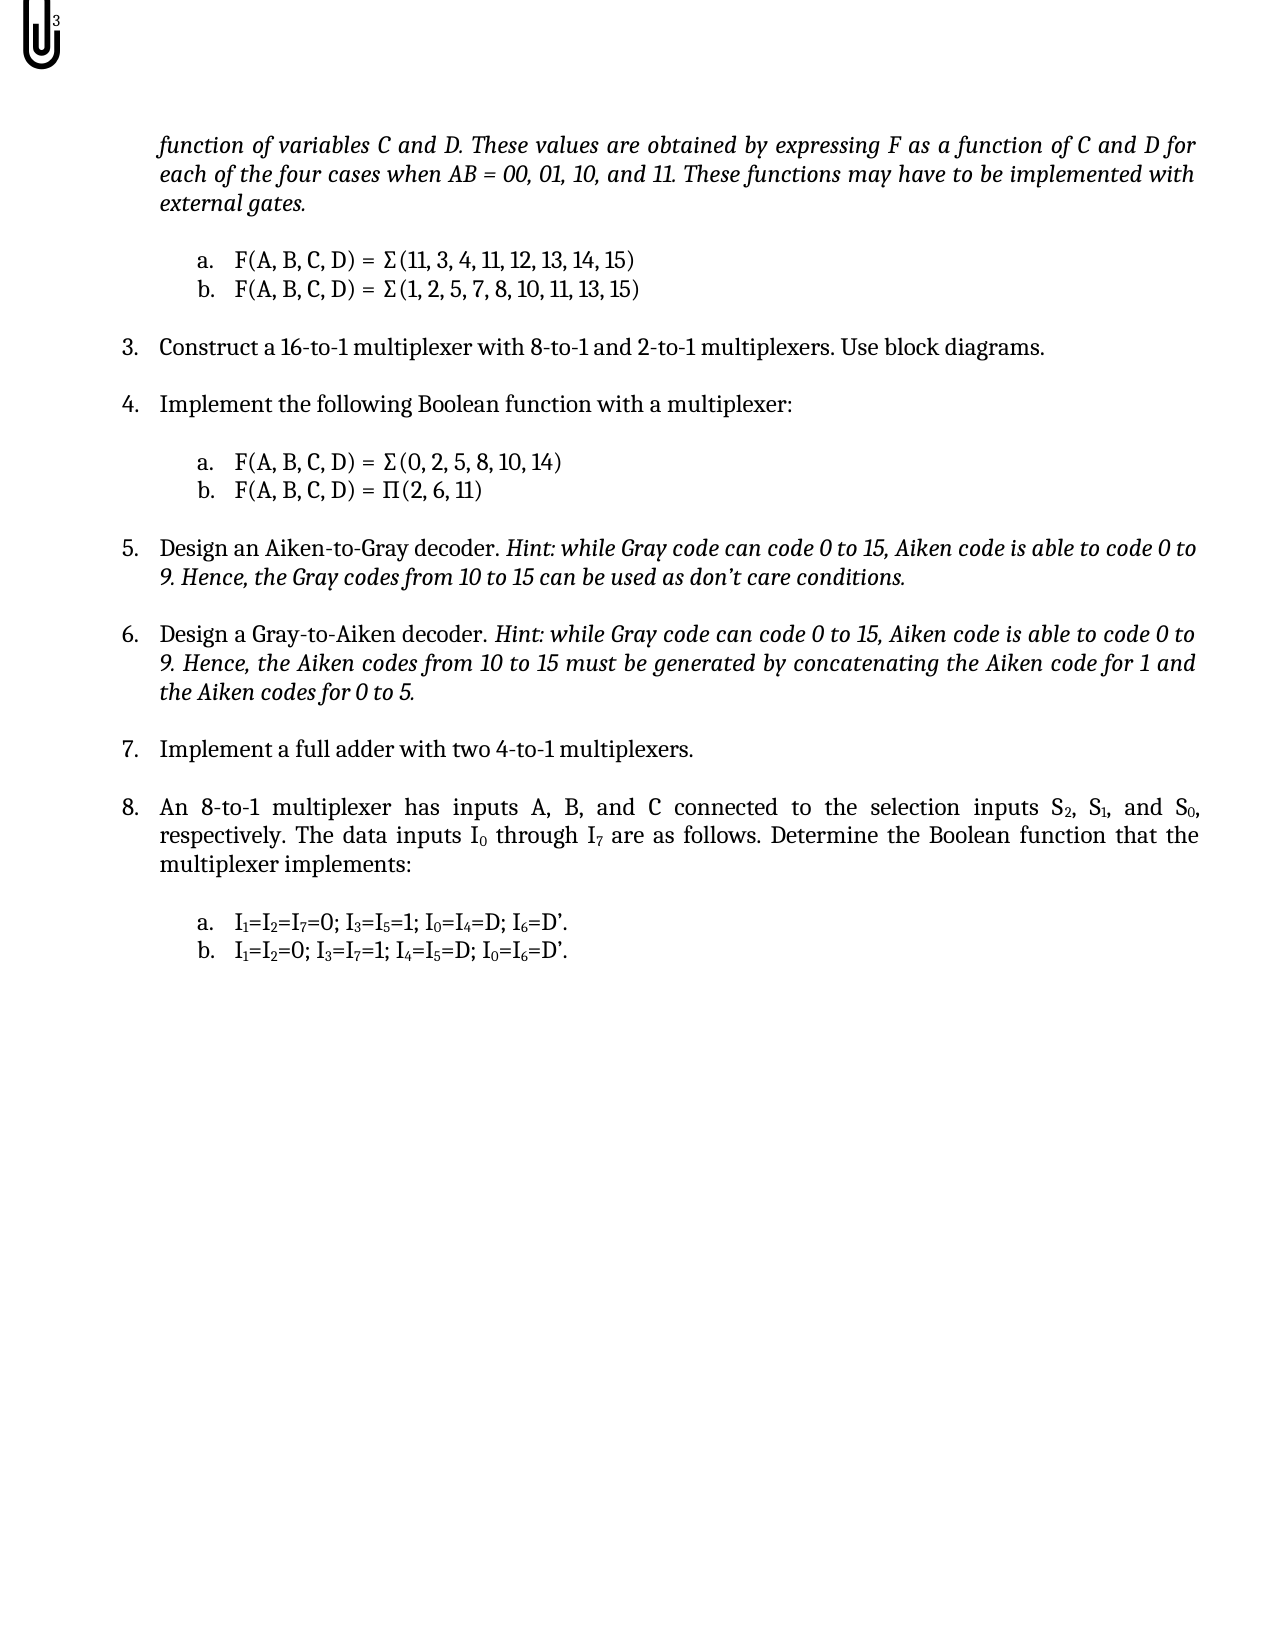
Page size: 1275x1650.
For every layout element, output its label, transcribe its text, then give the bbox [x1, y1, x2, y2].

list F(A, B, C, D) = ∏(2, 6, 11) [197, 476, 1200, 505]
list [122, 131, 1200, 217]
list F(A, B, C, D) = ∑(1, 2, 5, 7, 8, 10, 11, 13, 15) [197, 275, 1200, 304]
list I1=I2=I7=0; I3=I5=1; I0=I4=D; I6=D’. [197, 907, 1200, 936]
list Construct a 16-to-1 multiplexer with 8-to-1 and 2-to-1 multiplexers. Use block diagrams. [122, 332, 1200, 361]
list Implement a full adder with two 4-to-1 multiplexers. [122, 735, 1200, 764]
list Design an Aiken-to-Gray decoder. Hint: while Gray code can code 0 to 15, Aiken code is able to code 0 to 9. Hence, the Gray codes from 10 to 15 can be used as don’t care conditions. [122, 534, 1200, 591]
list F(A, B, C, D) = ∑(11, 3, 4, 11, 12, 13, 14, 15) [197, 246, 1200, 275]
list Implement the following Boolean function with a multiplexer: [122, 390, 1200, 419]
list An 8-to-1 multiplexer has inputs A, B, and C connected to the selection inputs S2, S1, and S0, respectively. The data inputs I0 through I7 are as follows. Determine the Boolean function that the multiplexer implements: [122, 792, 1200, 879]
list I1=I2=0; I3=I7=1; I4=I5=D; I0=I6=D’. [197, 936, 1200, 965]
list F(A, B, C, D) = ∑(0, 2, 5, 8, 10, 14) [197, 447, 1200, 476]
picture [0, 0, 88, 75]
list Design a Gray-to-Aiken decoder. Hint: while Gray code can code 0 to 15, Aiken code is able to code 0 to 9. Hence, the Aiken codes from 10 to 15 must be generated by concatenating the Aiken code for 1 and the Aiken codes for 0 to 5. [122, 620, 1200, 706]
